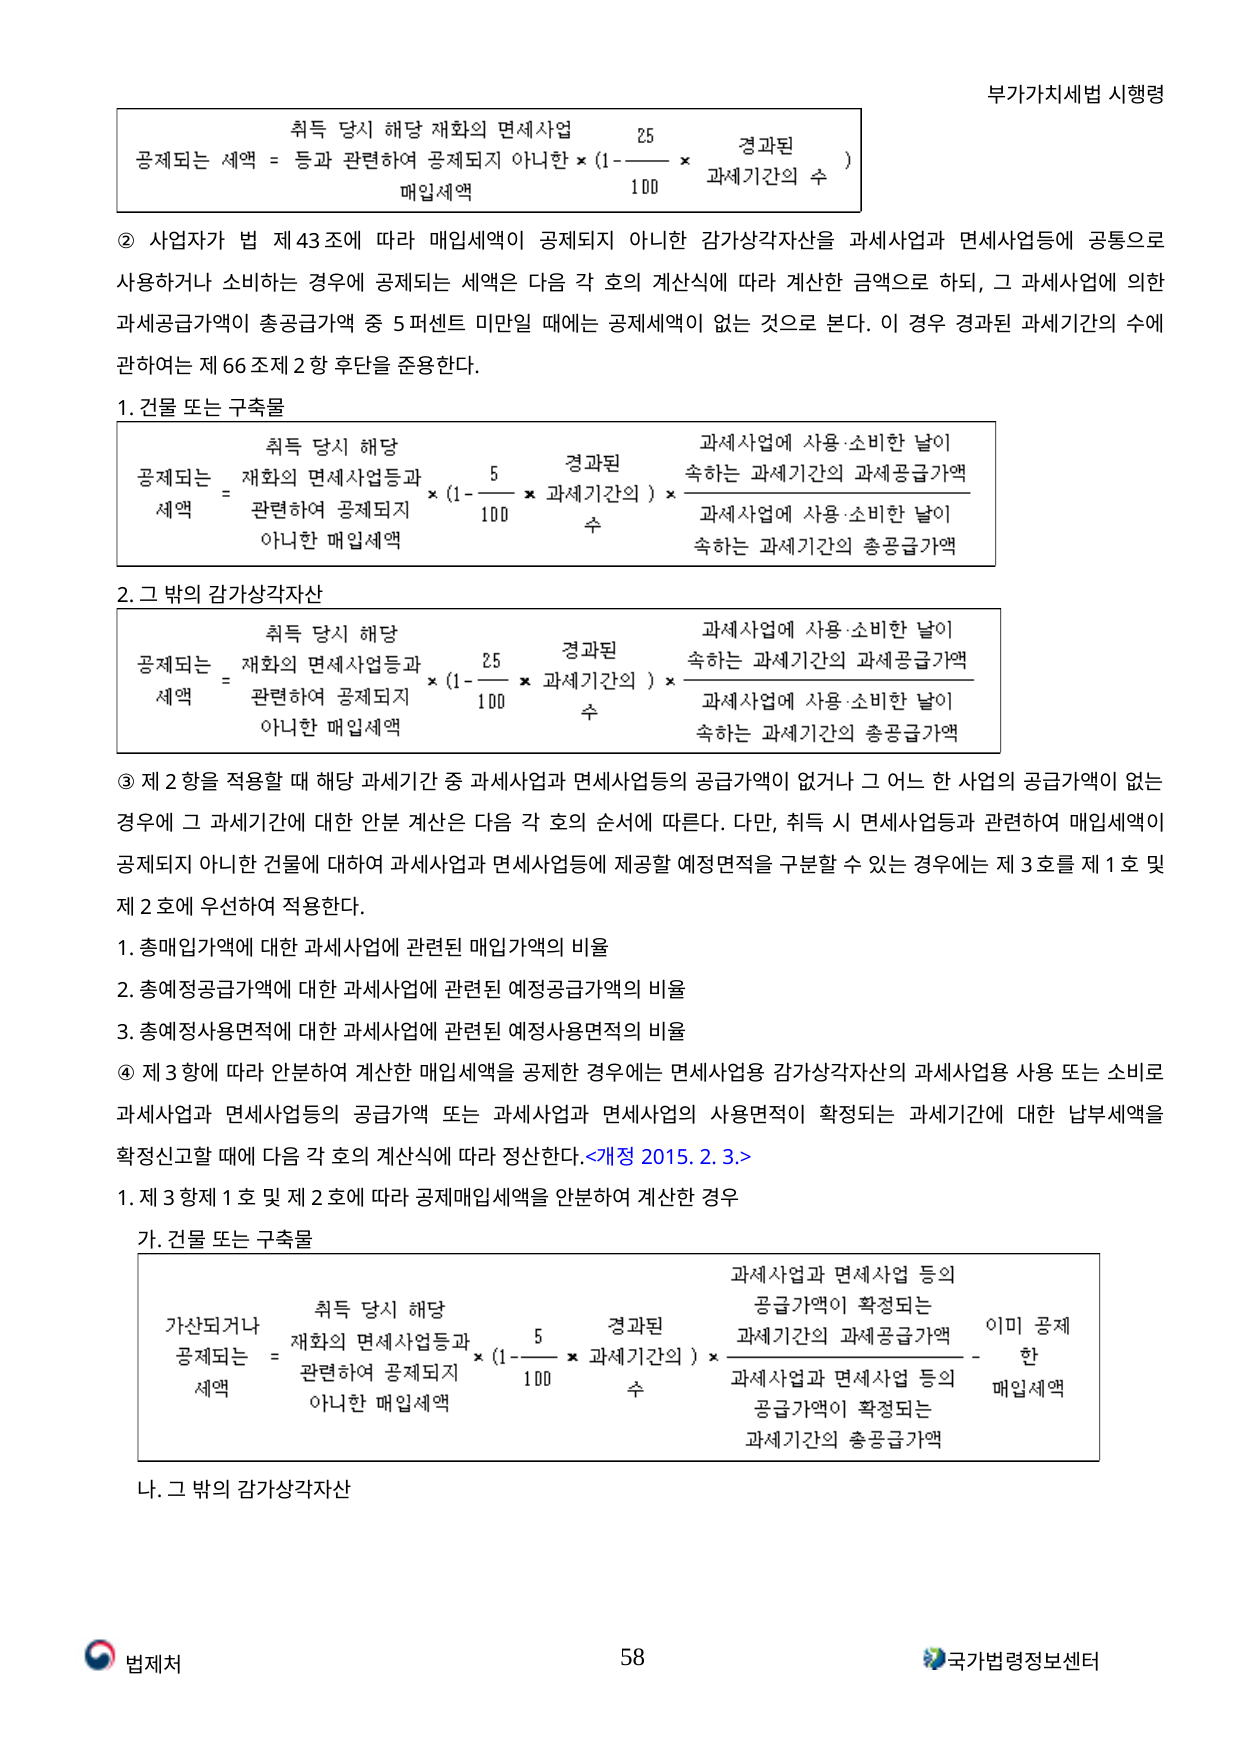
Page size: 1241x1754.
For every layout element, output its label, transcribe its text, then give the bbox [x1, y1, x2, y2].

text 1. 제3항제1호 및 제2호에 따라 공제매입세액을 안분하여 계산한 경우 [117, 1170, 1165, 1212]
picture [892, 1637, 948, 1670]
picture [116, 421, 997, 567]
picture [75, 1637, 126, 1673]
text ④ 제3항에 따라 안분하여 계산한 매입세액을 공제한 경우에는 면세사업용 감가상각자산의 과세사업용 사용 또는 소비로 과세사업과 면세사업등의 공급가액 또는 과세사업과 면세사업의 사용면적이 확정되는 과세기간에 대한 납부세액을 확정신고할 때에 다음 각 호의 계산식에 따라 정산한다.<개정 2015. 2. 3.> [117, 1045, 1165, 1170]
text 2. 그 밖의 감가상각자산 [117, 567, 1165, 608]
text 1. 총매입가액에 대한 과세사업에 관련된 매입가액의 비율 [117, 920, 1165, 962]
picture [116, 108, 862, 213]
text 2. 총예정공급가액에 대한 과세사업에 관련된 예정공급가액의 비율 [117, 962, 1165, 1004]
text ③ 제2항을 적용할 때 해당 과세기간 중 과세사업과 면세사업등의 공급가액이 없거나 그 어느 한 사업의 공급가액이 없는 경우에 그 과세기간에 대한 안분 계산은 다음 각 호의 순서에 따른다. 다만, 취득 시 면세사업등과 관련하여 매입세액이 공제되지 아니한 건물에 대하여 과세사업과 면세사업등에 제공할 예정면적을 구분할 수 있는 경우에는 제3호를 제1호 및 제2호에 우선하여 적용한다. [117, 754, 1165, 920]
picture [137, 1253, 1100, 1462]
text ② 사업자가 법 제43조에 따라 매입세액이 공제되지 아니한 감가상각자산을 과세사업과 면세사업등에 공통으로 사용하거나 소비하는 경우에 공제되는 세액은 다음 각 호의 계산식에 따라 계산한 금액으로 하되, 그 과세사업에 의한 과세공급가액이 총공급가액 중 5퍼센트 미만일 때에는 공제세액이 없는 것으로 본다. 이 경우 경과된 과세기간의 수에 관하여는 제66조제2항 후단을 준용한다. [117, 213, 1165, 380]
text 가. 건물 또는 구축물 [137, 1212, 1165, 1254]
text 1. 건물 또는 구축물 [117, 380, 1165, 421]
text 나. 그 밖의 감가상각자산 [137, 1461, 1165, 1503]
picture [116, 608, 1002, 754]
text 3. 총예정사용면적에 대한 과세사업에 관련된 예정사용면적의 비율 [117, 1004, 1165, 1045]
